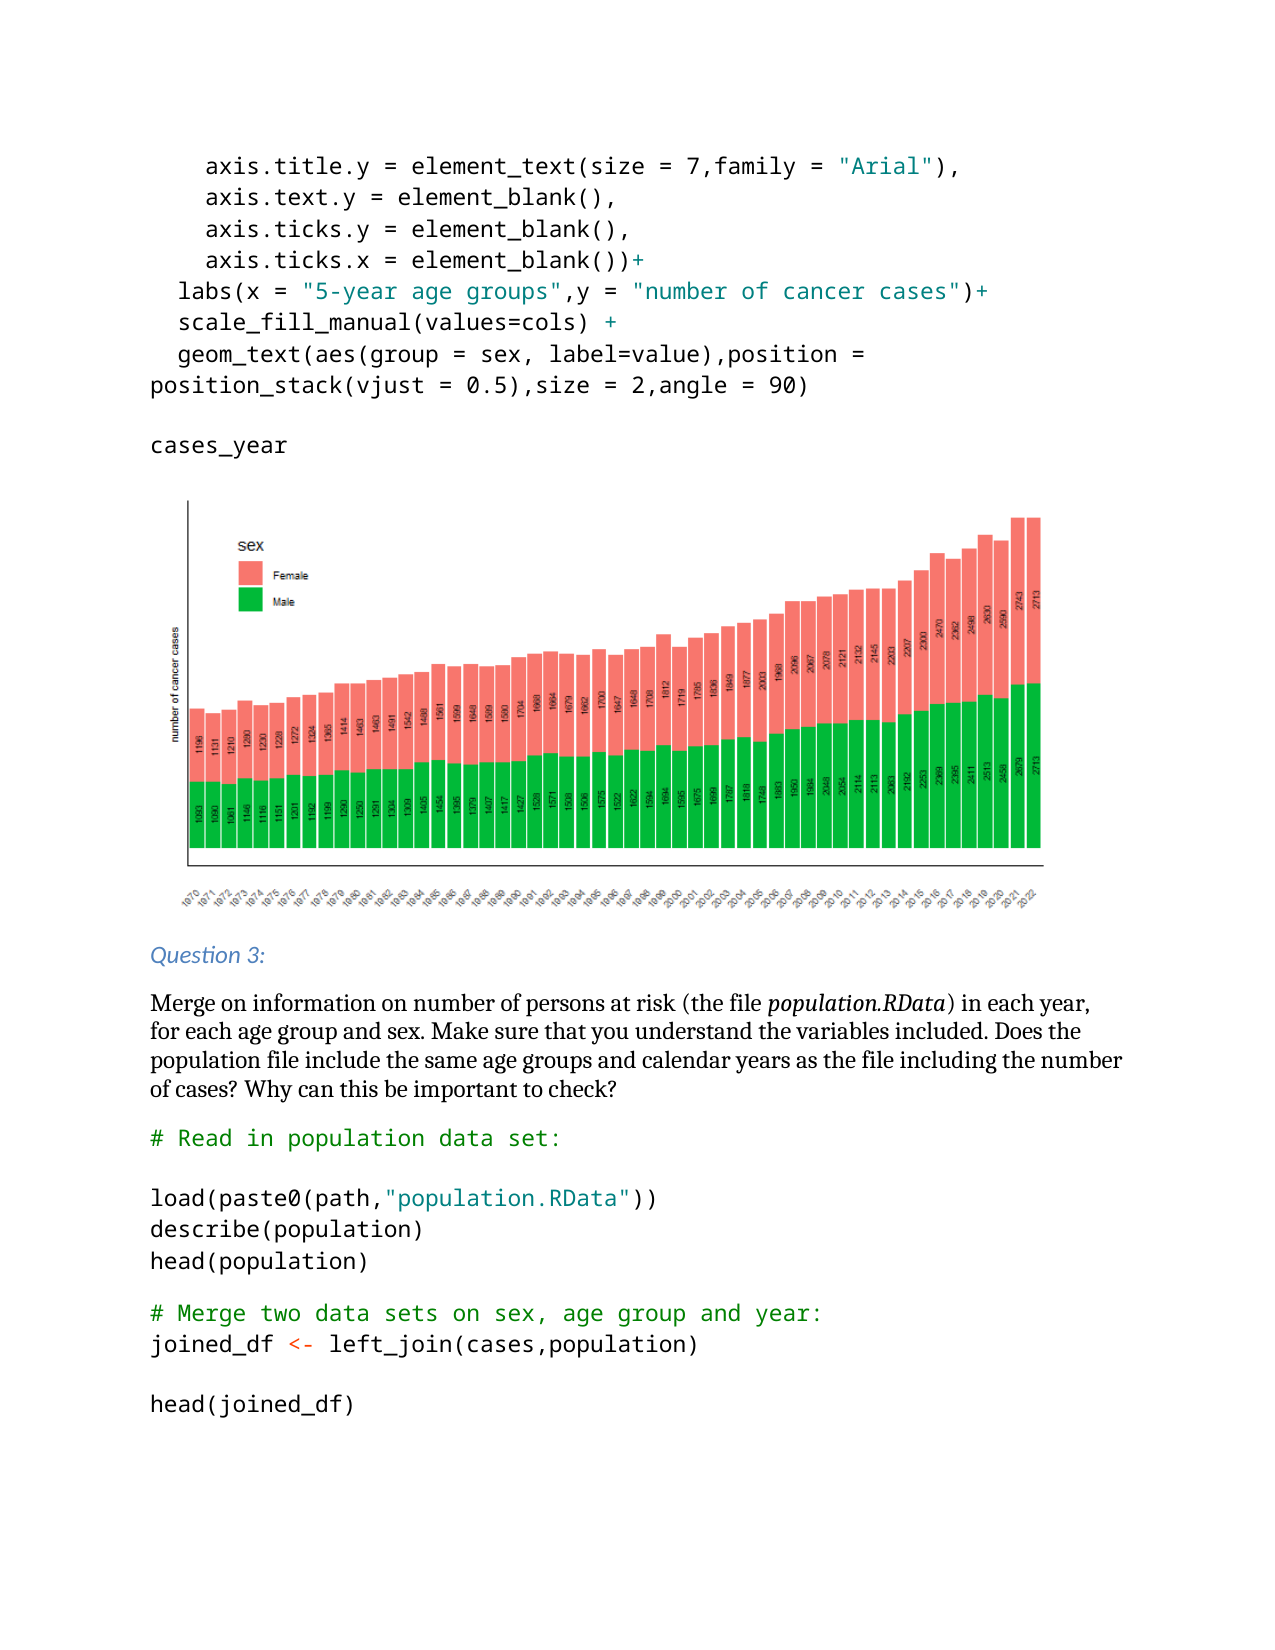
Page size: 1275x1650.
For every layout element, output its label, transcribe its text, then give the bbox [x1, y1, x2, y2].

text # Read in population data set: load(paste0(path,"population.RData")) describe(population) head(population) [150, 1122, 1125, 1276]
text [150, 150, 1125, 460]
picture [168, 480, 1044, 919]
text Merge on information on number of persons at risk (the file population.RData) in each year, for each age group and sex. Make sure that you understand the variables included. Does the population file include the same age groups and calendar years as the file including the number of cases? Why can this be important to check? [150, 988, 1125, 1103]
text # Merge two data sets on sex, age group and year: joined_df <- left_join(cases,population) head(joined_df) [150, 1297, 1125, 1419]
subtitle Question 3: [150, 939, 1125, 970]
